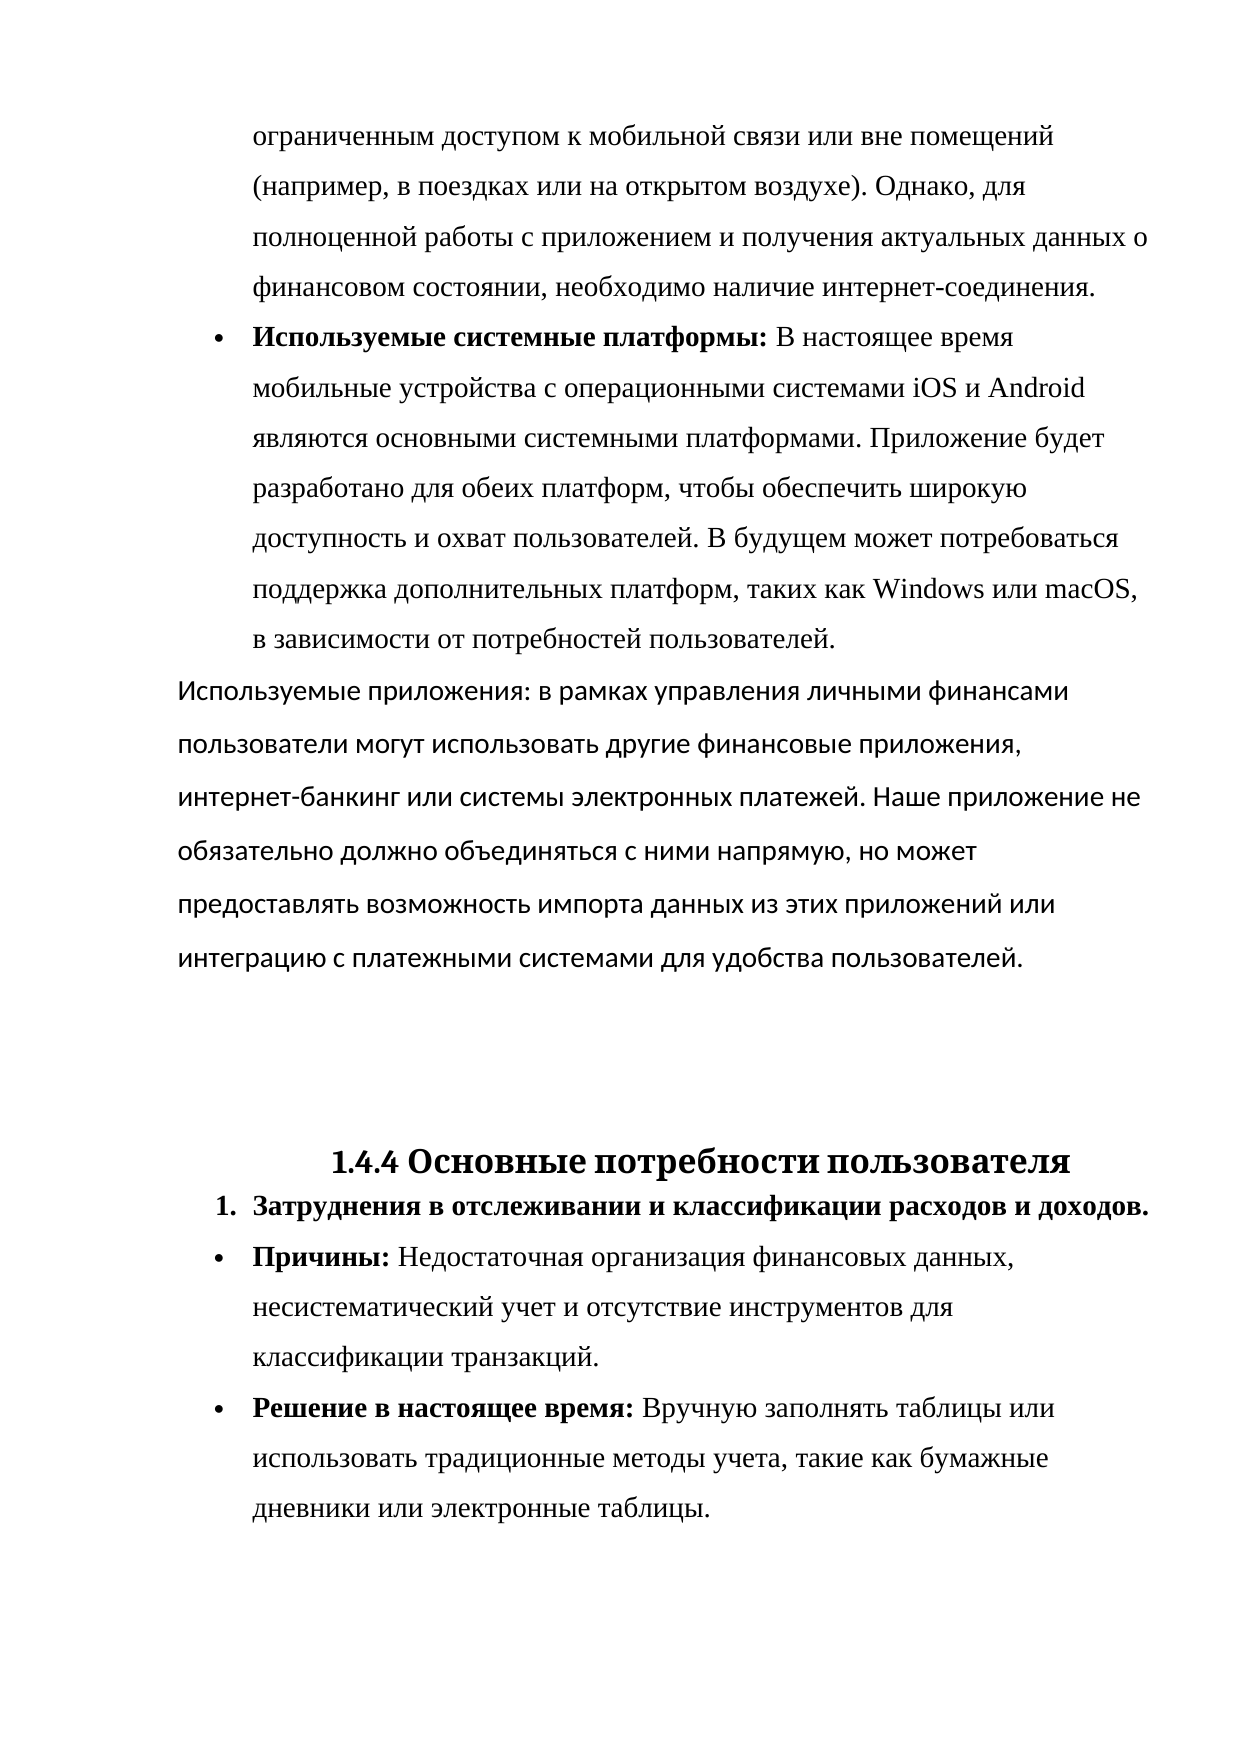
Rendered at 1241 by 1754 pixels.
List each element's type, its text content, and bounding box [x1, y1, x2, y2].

text Используемые приложения: в рамках управления личными финансами пользователи могут использовать другие финансовые приложения, интернет-банкинг или системы электронных платежей. Наше приложение не обязательно должно объединяться с ними напрямую, но может предоставлять возможность импорта данных из этих приложений или интеграцию с платежными системами для удобства пользователей. [177, 672, 1152, 974]
list Затруднения в отслеживании и классификации расходов и доходов. [215, 1188, 1152, 1222]
list Используемые системные платформы: В настоящее время мобильные устройства с операционными системами iOS и Android являются основными системными платформами. Приложение будет разработано для обеих платформ, чтобы обеспечить широкую доступность и охват пользователей. В будущем может потребоваться поддержка дополнительных платформ, таких как Windows или macOS, в зависимости от потребностей пользователей. [215, 319, 1152, 655]
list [215, 118, 1152, 303]
list Решение в настоящее время: Вручную заполнять таблицы или использовать традиционные методы учета, такие как бумажные дневники или электронные таблицы. [215, 1390, 1152, 1524]
title 1.4.4 Основные потребности пользователя [177, 1144, 1152, 1182]
list Причины: Недостаточная организация финансовых данных, несистематический учет и отсутствие инструментов для классификации транзакций. [215, 1239, 1152, 1373]
